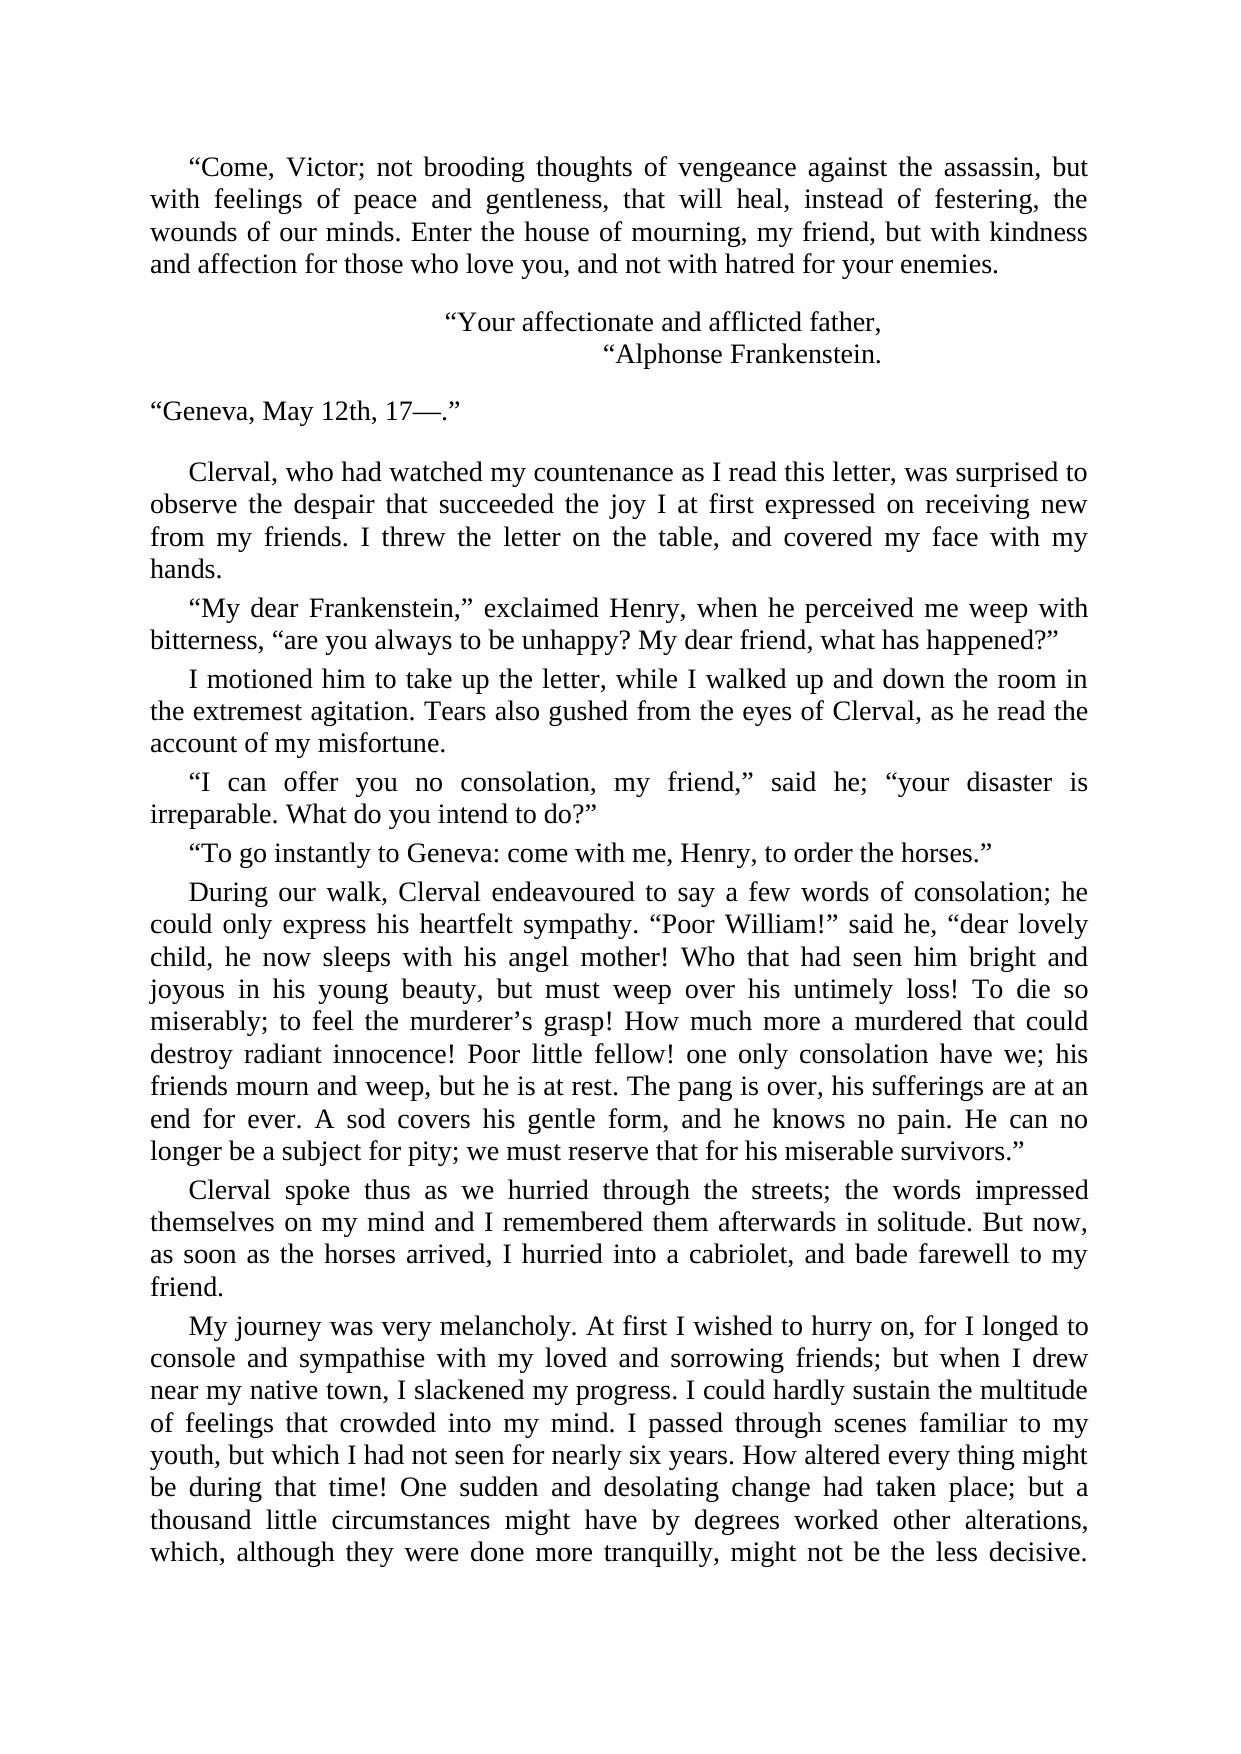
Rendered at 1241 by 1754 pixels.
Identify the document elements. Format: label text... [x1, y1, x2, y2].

text “Come, Victor; not brooding thoughts of vengeance against the assassin, but with feelings of peace and gentleness, that will heal, instead of festering, the wounds of our minds. Enter the house of mourning, my friend, but with kindness and affection for those who love you, and not with hatred for your enemies. [150, 150, 1090, 279]
text “Geneva, May 12th, 17—.” [150, 394, 1090, 427]
text Clerval spoke thus as we hurried through the streets; the words impressed themselves on my mind and I remembered them afterwards in solitude. But now, as soon as the horses arrived, I hurried into a cabriolet, and bade farewell to my friend. [150, 1173, 1090, 1302]
text I motioned him to take up the letter, while I walked up and down the room in the extremest agitation. Tears also gushed from the eyes of Clerval, as he read the account of my misfortune. [150, 662, 1090, 759]
text Clerval, who had watched my countenance as I read this letter, was surprised to observe the despair that succeeded the joy I at first expressed on receiving new from my friends. I threw the letter on the table, and covered my face with my hands. [150, 455, 1090, 584]
text “I can offer you no consolation, my friend,” said he; “your disaster is irreparable. What do you intend to do?” [150, 765, 1090, 830]
text “My dear Frankenstein,” exclaimed Henry, when he perceived me weep with bitterness, “are you always to be unhappy? My dear friend, what has happened?” [150, 591, 1090, 656]
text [150, 1308, 1090, 1568]
text “Your affectionate and afflicted father, “Alphonse Frankenstein. [150, 304, 882, 369]
text “To go instantly to Geneva: come with me, Henry, to order the horses.” [150, 836, 1090, 869]
text During our walk, Clerval endeavoured to say a few words of consolation; he could only express his heartfelt sympathy. “Poor William!” said he, “dear lovely child, he now sleeps with his angel mother! Who that had seen him bright and joyous in his young beauty, but must weep over his untimely loss! To die so miserably; to feel the murderer’s grasp! How much more a murdered that could destroy radiant innocence! Poor little fellow! one only consolation have we; his friends mourn and weep, but he is at rest. The pang is over, his sufferings are at an end for ever. A sod covers his gentle form, and he knows no pain. He can no longer be a subject for pity; we must reserve that for his miserable survivors.” [150, 875, 1090, 1166]
